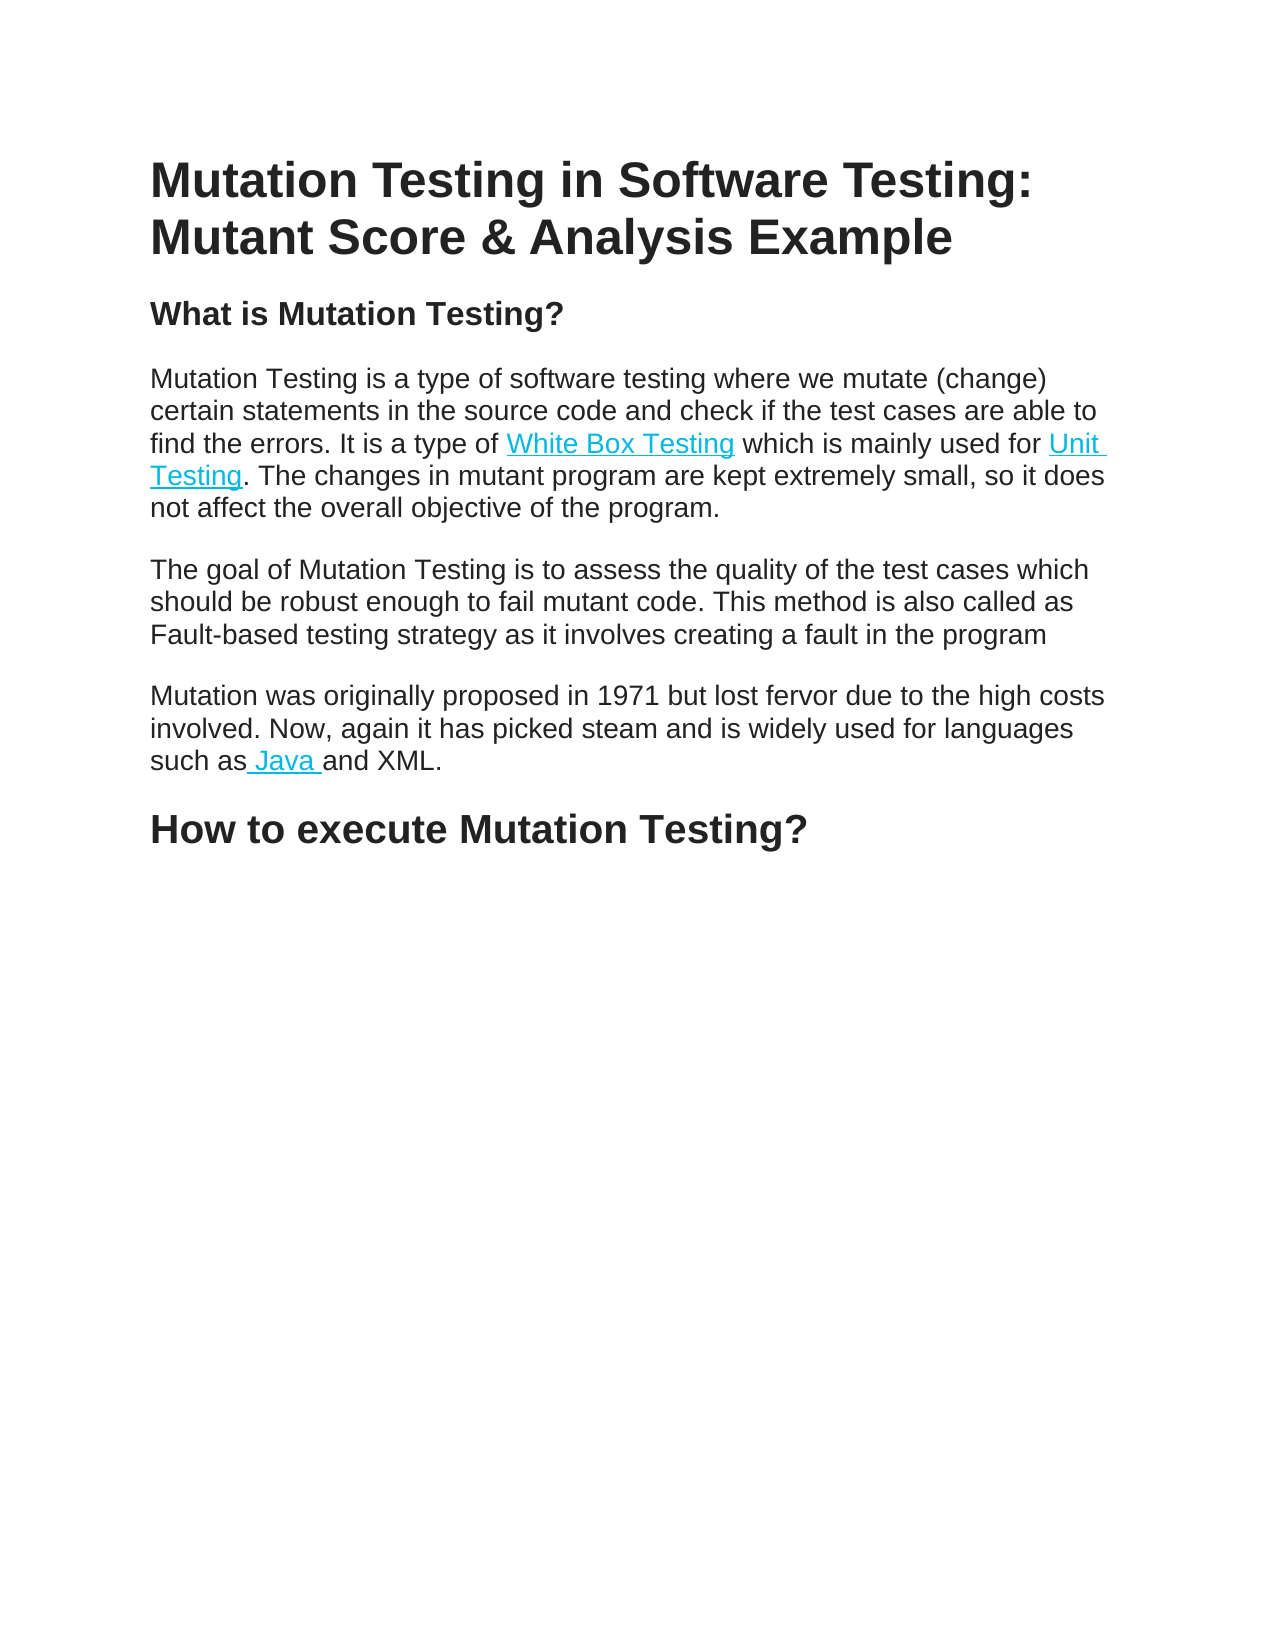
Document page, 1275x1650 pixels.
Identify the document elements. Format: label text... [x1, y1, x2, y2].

text What is Mutation Testing? [150, 294, 1125, 333]
text Mutation Testing in Software Testing: Mutant Score & Analysis Example [150, 150, 1125, 265]
text Mutation was originally proposed in 1971 but lost fervor due to the high costs involved. Now, again it has picked steam and is widely used for languages such as Java and XML. [150, 679, 1125, 776]
text The goal of Mutation Testing is to assess the quality of the test cases which should be robust enough to fail mutant code. This method is also called as Fault-based testing strategy as it involves creating a fault in the program [150, 553, 1125, 650]
text How to execute Mutation Testing? [150, 806, 1125, 852]
text Mutation Testing is a type of software testing where we mutate (change) certain statements in the source code and check if the test cases are able to find the errors. It is a type of White Box Testing which is mainly used for Unit Testing. The changes in mutant program are kept extremely small, so it does not affect the overall objective of the program. [150, 362, 1125, 524]
